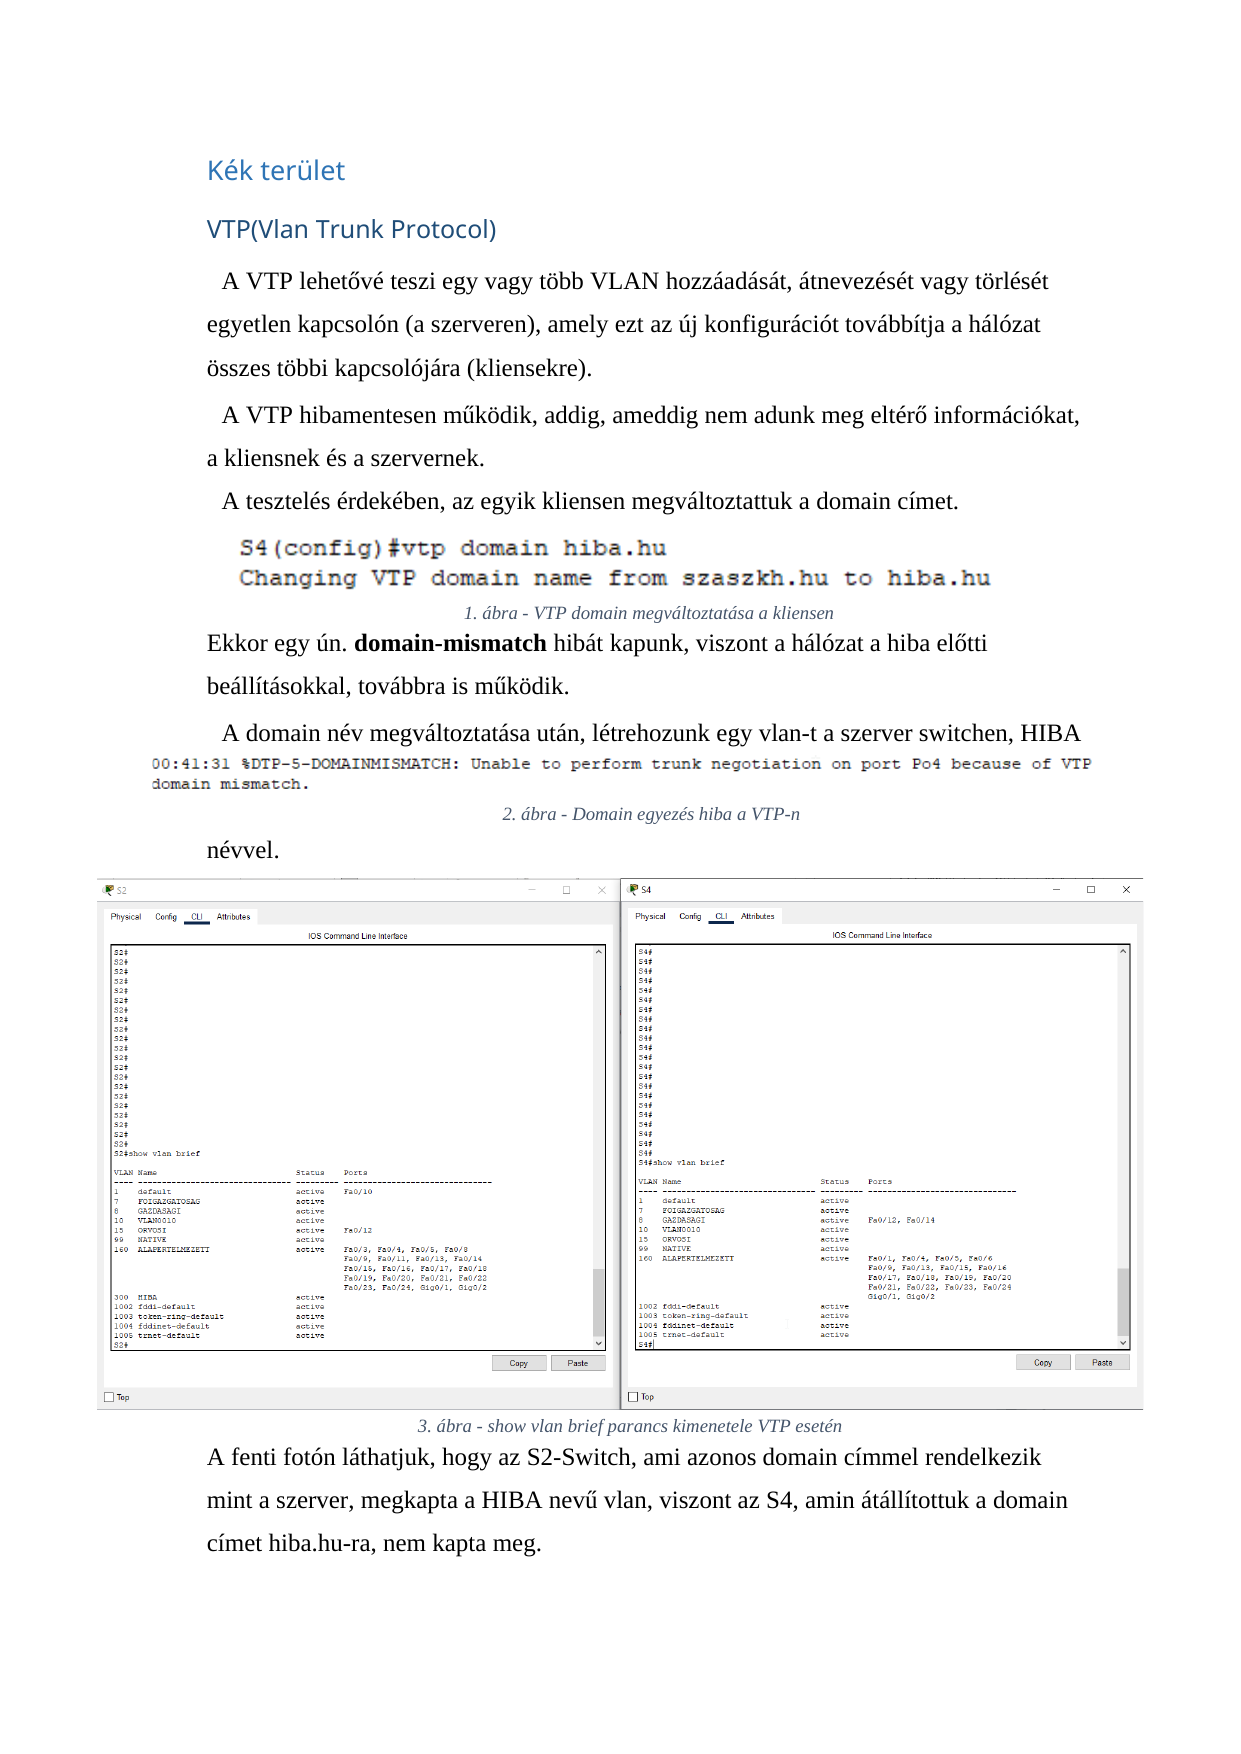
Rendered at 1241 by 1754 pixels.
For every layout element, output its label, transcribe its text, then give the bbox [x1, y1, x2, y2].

text Ekkor egy ún. domain-mismatch hibát kapunk, viszont a hálózat a hiba előtti beállításokkal, továbbra is működik. [207, 628, 1093, 700]
picture [237, 533, 1004, 593]
text A domain név megváltoztatása után, létrehozunk egy vlan-t a szerver switchen, HIBA névvel. [207, 836, 1093, 864]
text A domain név megváltoztatása után, létrehozunk egy vlan-t a szerver switchen, HIBA névvel. [207, 718, 1093, 755]
subtitle Kék terület [207, 152, 1093, 189]
picture [152, 755, 1093, 799]
text A fenti fotón láthatjuk, hogy az S2-Switch, ami azonos domain címmel rendelkezik mint a szerver, megkapta a HIBA nevű vlan, viszont az S4, amin átállítottuk a domain címet hiba.hu-ra, nem kapta meg. [207, 1410, 1093, 1557]
text A VTP lehetővé teszi egy vagy több VLAN hozzáadását, átnevezését vagy törlését egyetlen kapcsolón (a szerveren), amely ezt az új konfigurációt továbbítja a hálózat összes többi kapcsolójára (kliensekre). [207, 266, 1093, 381]
text A VTP hibamentesen működik, addig, ameddig nem adunk meg eltérő információkat, a kliensnek és a szervernek. A tesztelés érdekében, az egyik kliensen megváltoztattuk a domain címet. [207, 400, 1093, 515]
subtitle VTP(Vlan Trunk Protocol) [207, 211, 1093, 245]
picture [97, 878, 1144, 1410]
